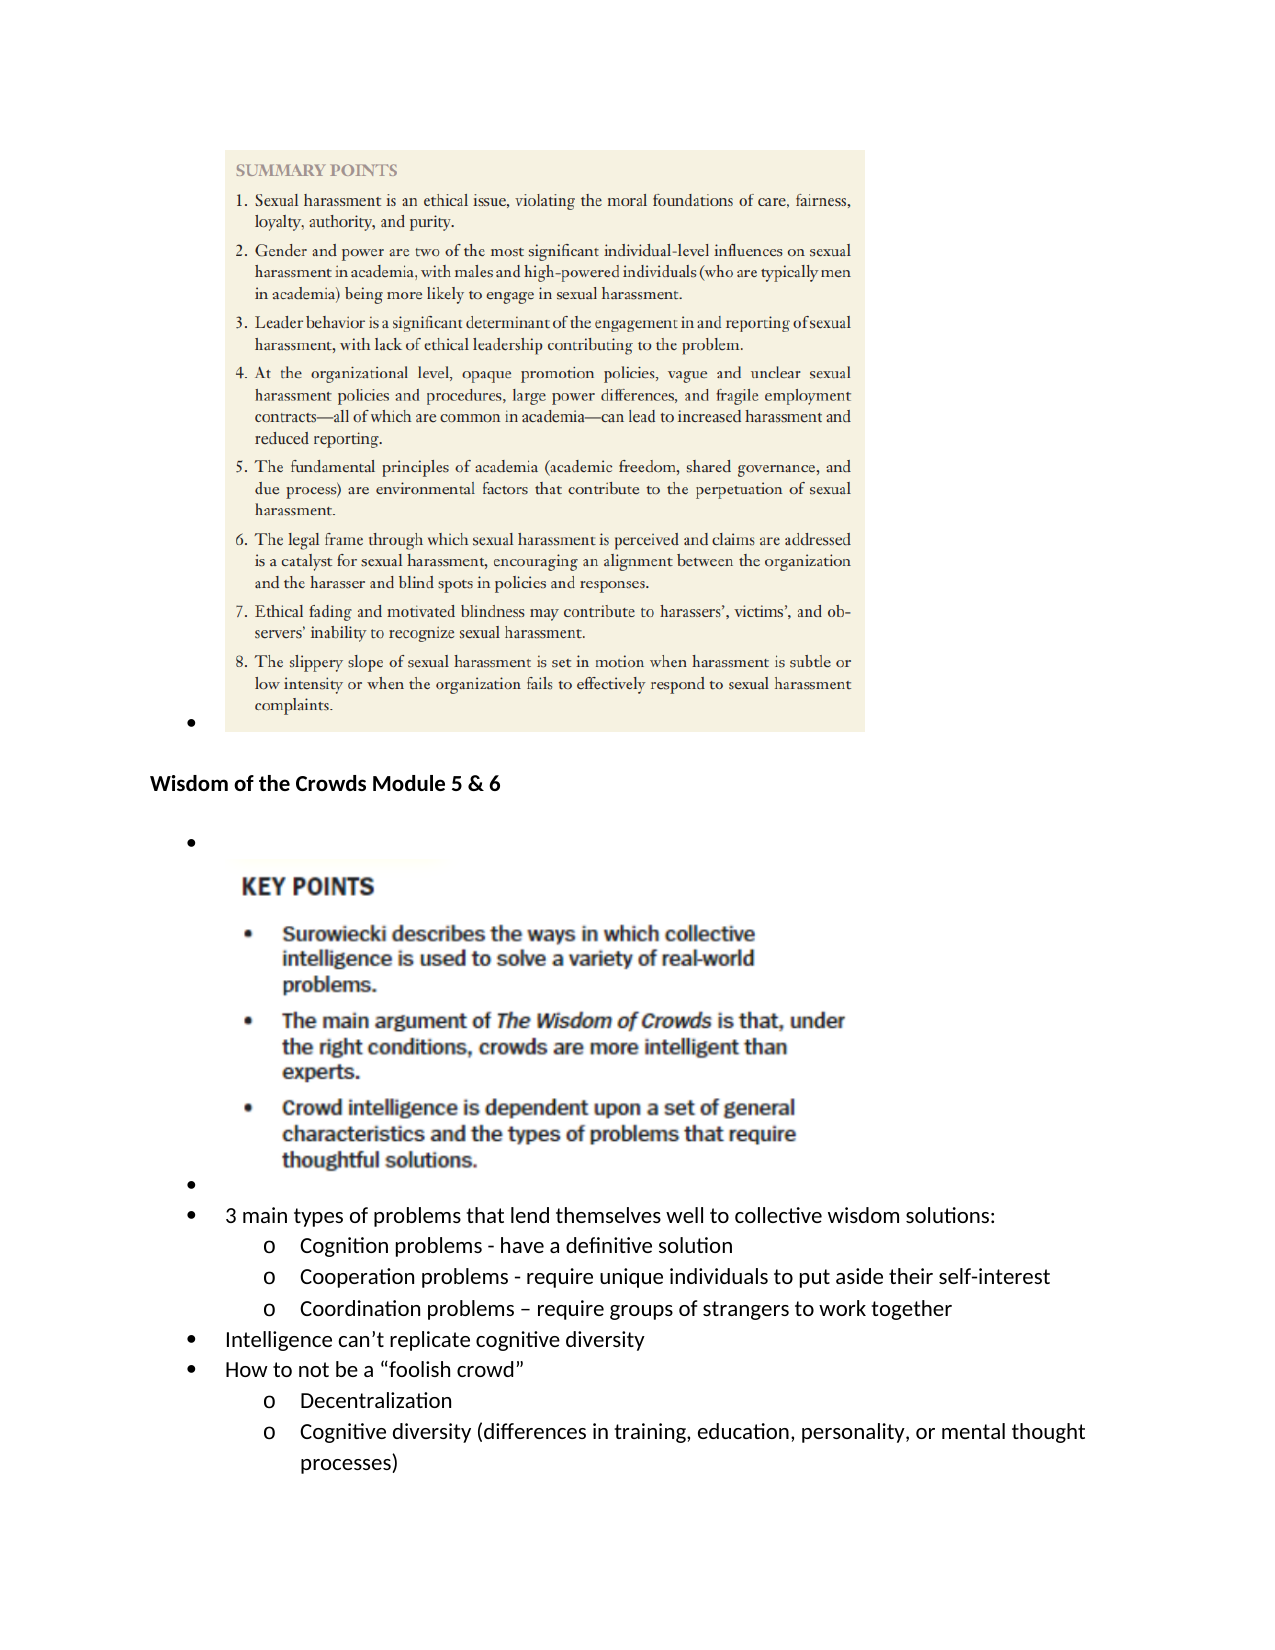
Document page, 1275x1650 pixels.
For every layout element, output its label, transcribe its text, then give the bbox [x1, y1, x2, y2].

list Cognitive diversity (differences in training, education, personality, or mental thought processes) [262, 1417, 1125, 1477]
list 3 main types of problems that lend themselves well to collective wisdom solutions: [187, 1201, 1125, 1229]
list Cooperation problems - require unique individuals to put aside their self-interest [262, 1262, 1125, 1292]
list How to not be a “foolish crowd” [187, 1356, 1125, 1383]
list Coordination problems – require groups of strangers to work together [262, 1294, 1125, 1323]
list Cognition problems - have a definitive solution [262, 1231, 1125, 1260]
list Intelligence can’t replicate cognitive diversity [187, 1325, 1125, 1353]
picture [225, 150, 865, 732]
list Decentralization [262, 1386, 1125, 1415]
picture [225, 859, 882, 1194]
text Wisdom of the Crowds Module 5 & 6 [150, 769, 1125, 797]
